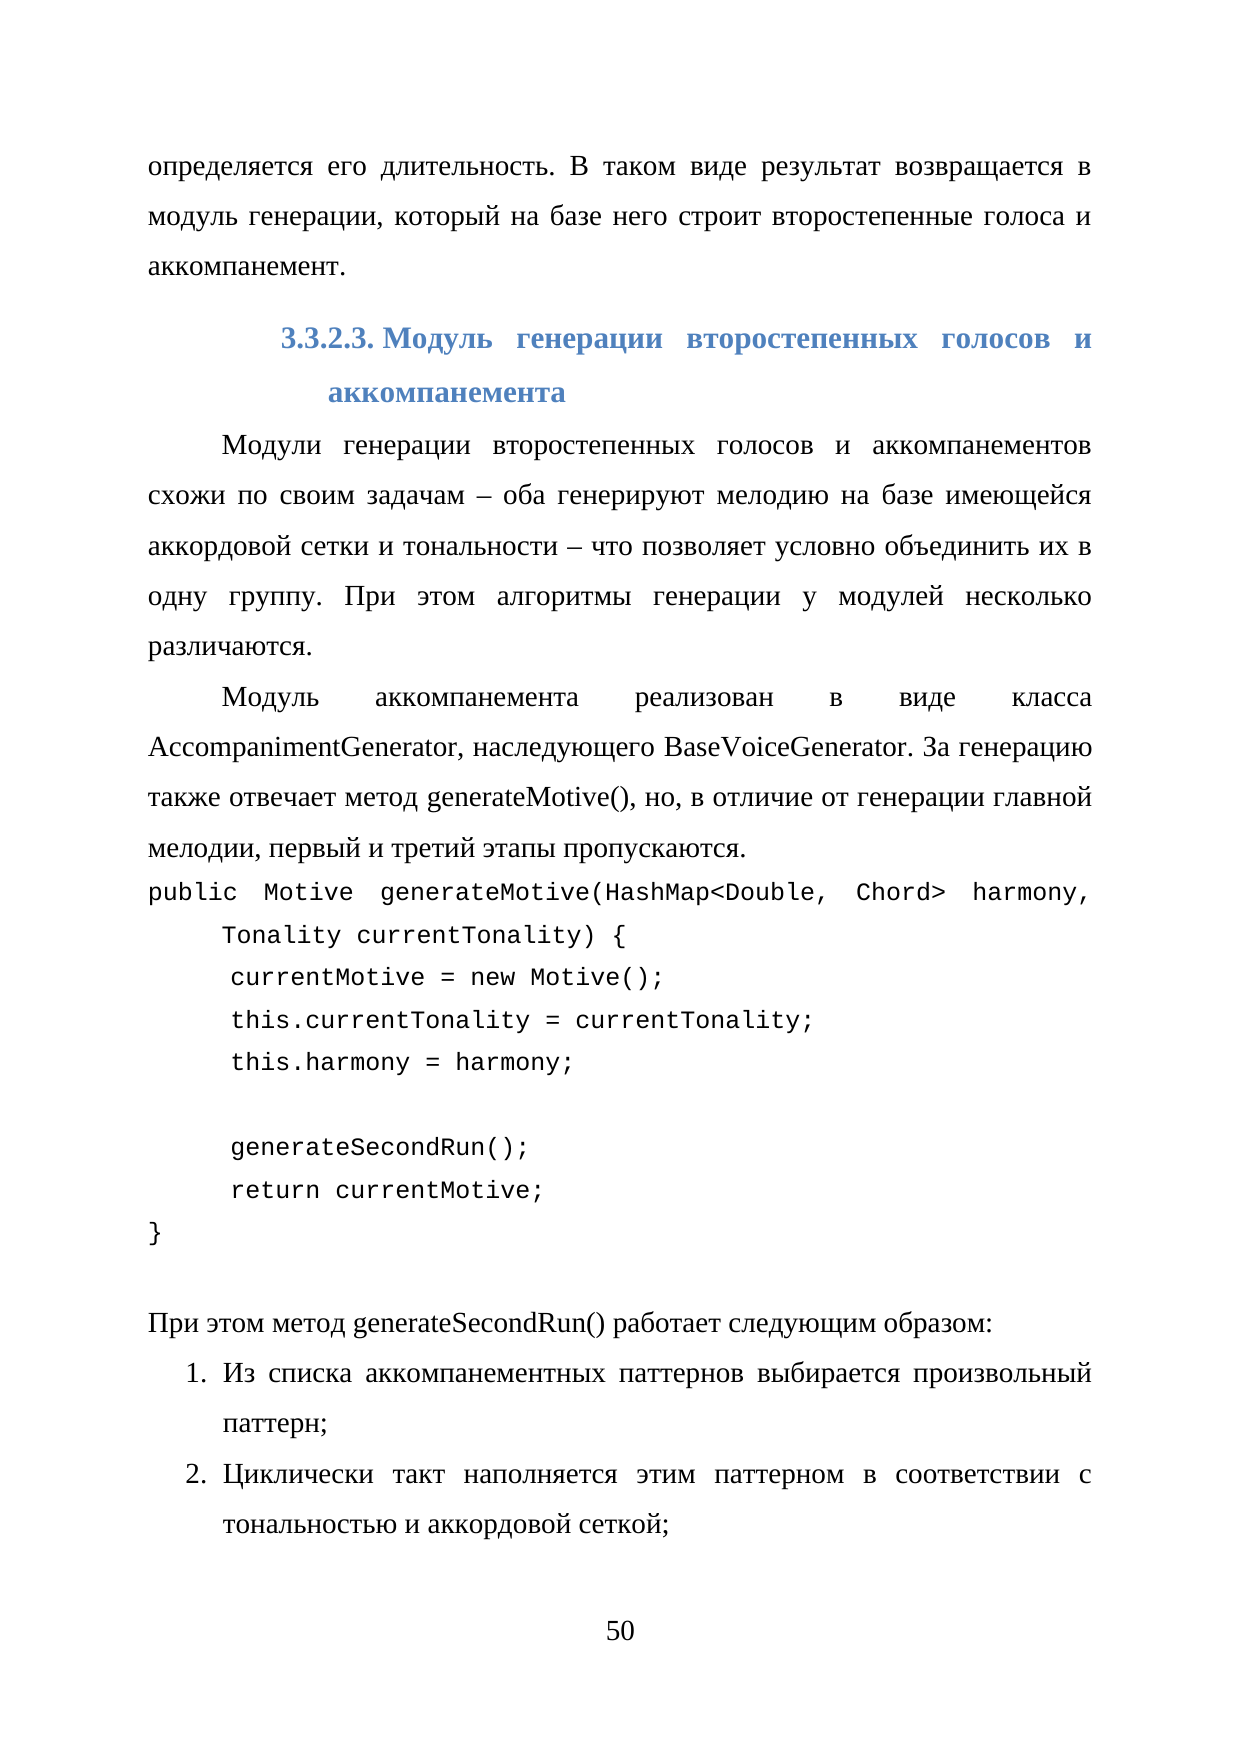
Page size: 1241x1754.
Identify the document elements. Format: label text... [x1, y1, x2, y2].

text this.currentTonality = currentTonality; [230, 1007, 1092, 1036]
text return currentMotive; [230, 1177, 1092, 1206]
text } [148, 1220, 1092, 1248]
text Модули генерации второстепенных голосов и аккомпанементов схожи по своим задачам – оба генерируют мелодию на базе имеющейся аккордовой сетки и тональности – что позволяет условно объединить их в одну группу. При этом алгоритмы генерации у модулей несколько различаются. [148, 427, 1092, 662]
subtitle Модуль генерации второстепенных голосов и аккомпанемента [281, 319, 1092, 409]
text public Motive generateMotive(HashMap<Double, Chord> harmony, Tonality currentTonality) { [148, 880, 1092, 951]
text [148, 148, 1092, 282]
text Модуль аккомпанемента реализован в виде класса AccompanimentGenerator, наследующего BaseVoiceGenerator. За генерацию также отвечает метод generateMotive(), но, в отличие от генерации главной мелодии, первый и третий этапы пропускаются. [148, 679, 1092, 863]
text При этом метод generateSecondRun() работает следующим образом: [148, 1305, 1092, 1338]
text this.harmony = harmony; [230, 1050, 1092, 1078]
list Из списка аккомпанементных паттернов выбирается произвольный паттерн; [185, 1355, 1092, 1439]
text generateSecondRun(); [230, 1135, 1092, 1163]
list Циклически такт наполняется этим паттерном в соответствии с тональностью и аккордовой сеткой; [185, 1456, 1092, 1540]
text currentMotive = new Motive(); [230, 965, 1092, 993]
